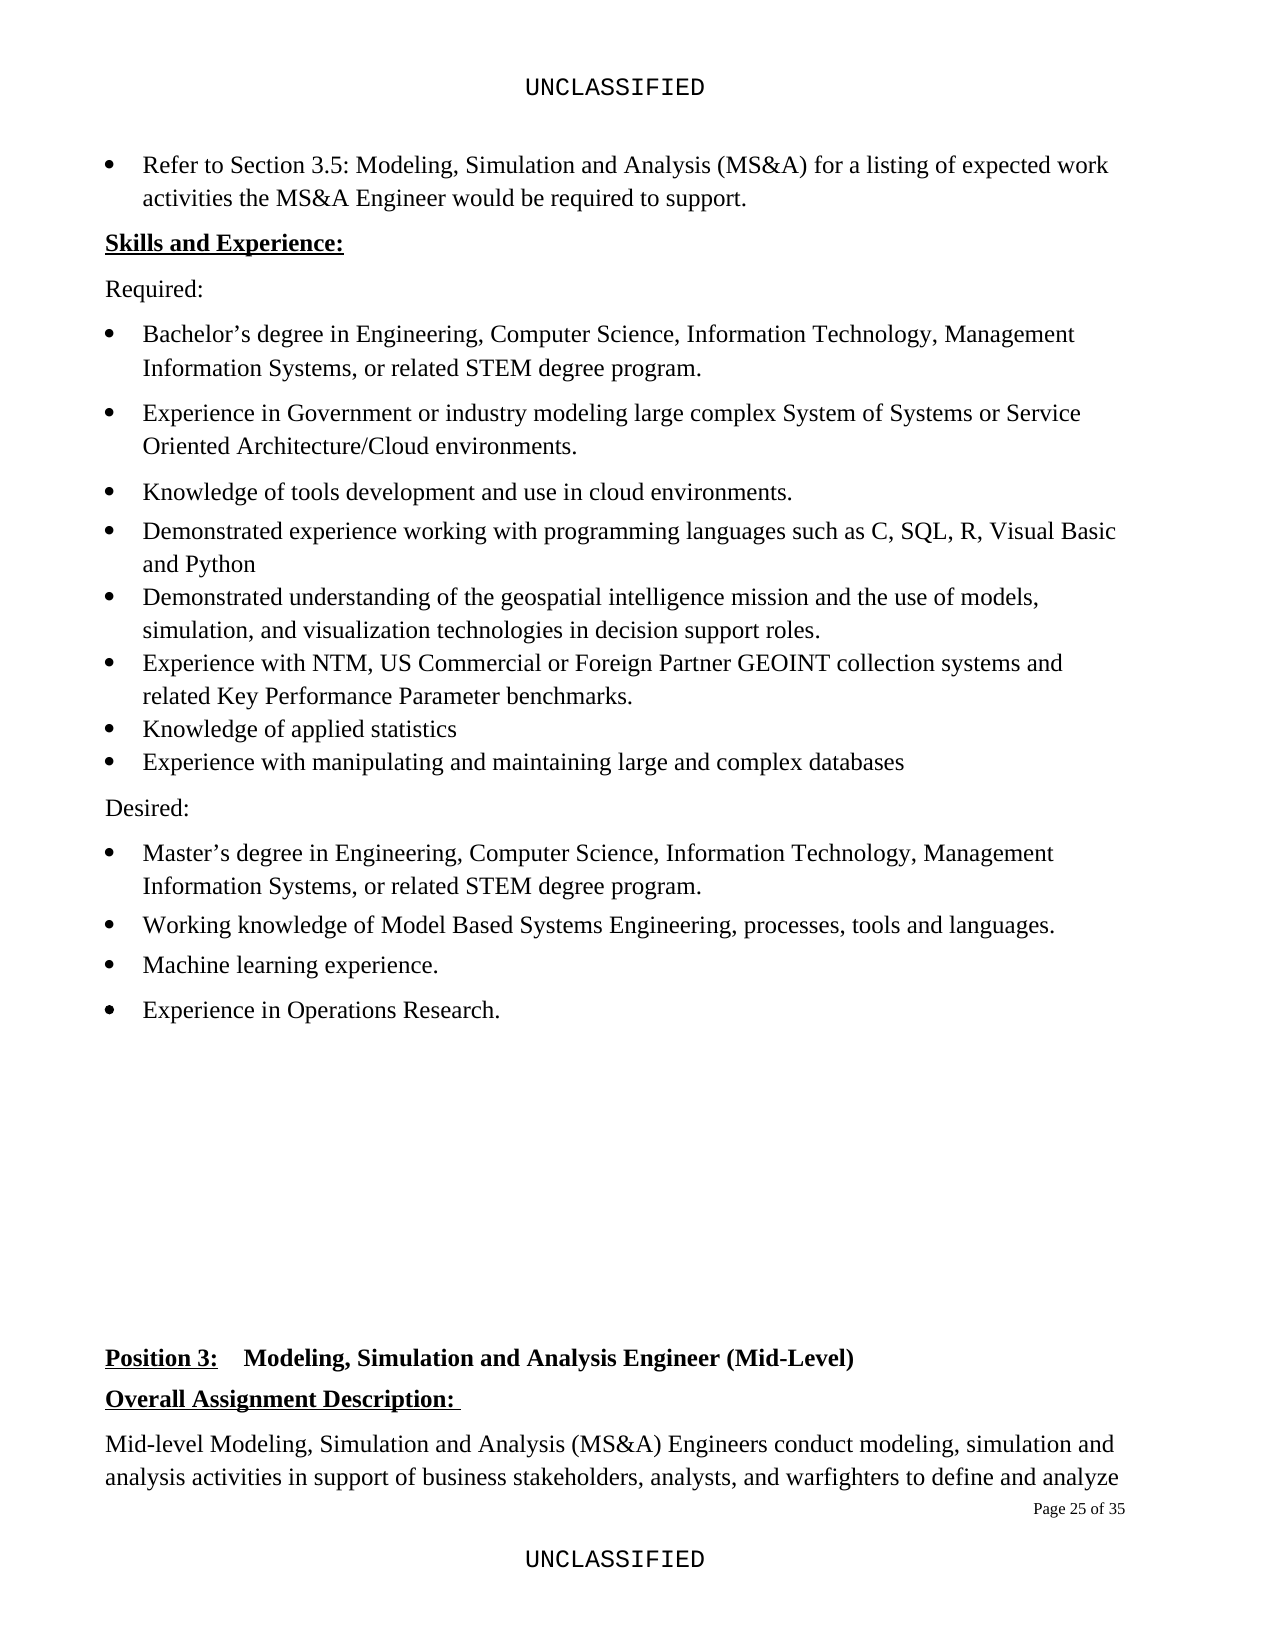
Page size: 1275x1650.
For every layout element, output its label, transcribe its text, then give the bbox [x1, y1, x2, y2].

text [105, 1429, 1125, 1491]
list Refer to Section 3.5: Modeling, Simulation and Analysis (MS&A) for a listing of expected work activities the MS&A Engineer would be required to support. [105, 150, 1125, 212]
list Experience with NTM, US Commercial or Foreign Partner GEOINT collection systems and related Key Performance Parameter benchmarks. [105, 648, 1125, 710]
list Experience in Government or industry modeling large complex System of Systems or Service Oriented Architecture/Cloud environments. [105, 398, 1125, 460]
list Bachelor’s degree in Engineering, Computer Science, Information Technology, Management Information Systems, or related STEM degree program. [105, 319, 1125, 381]
list Working knowledge of Model Based Systems Engineering, processes, tools and languages. [105, 910, 1125, 939]
list Machine learning experience. [105, 950, 1125, 978]
text Overall Assignment Description: [105, 1384, 1125, 1413]
list Experience with manipulating and maintaining large and complex databases [105, 747, 1125, 776]
text Desired: [105, 793, 1125, 821]
list Experience in Operations Research. [105, 995, 1125, 1024]
list Demonstrated experience working with programming languages such as C, SQL, R, Visual Basic and Python [105, 516, 1125, 578]
list Knowledge of applied statistics [105, 714, 1125, 743]
text Required: [105, 274, 1125, 303]
list Demonstrated understanding of the geospatial intelligence mission and the use of models, simulation, and visualization technologies in decision support roles. [105, 582, 1125, 644]
list Master’s degree in Engineering, Computer Science, Information Technology, Management Information Systems, or related STEM degree program. [105, 838, 1125, 900]
text Skills and Experience: [105, 228, 1125, 257]
text Position 3: Modeling, Simulation and Analysis Engineer (Mid-Level) [105, 1343, 1125, 1371]
list Knowledge of tools development and use in cloud environments. [105, 477, 1125, 505]
